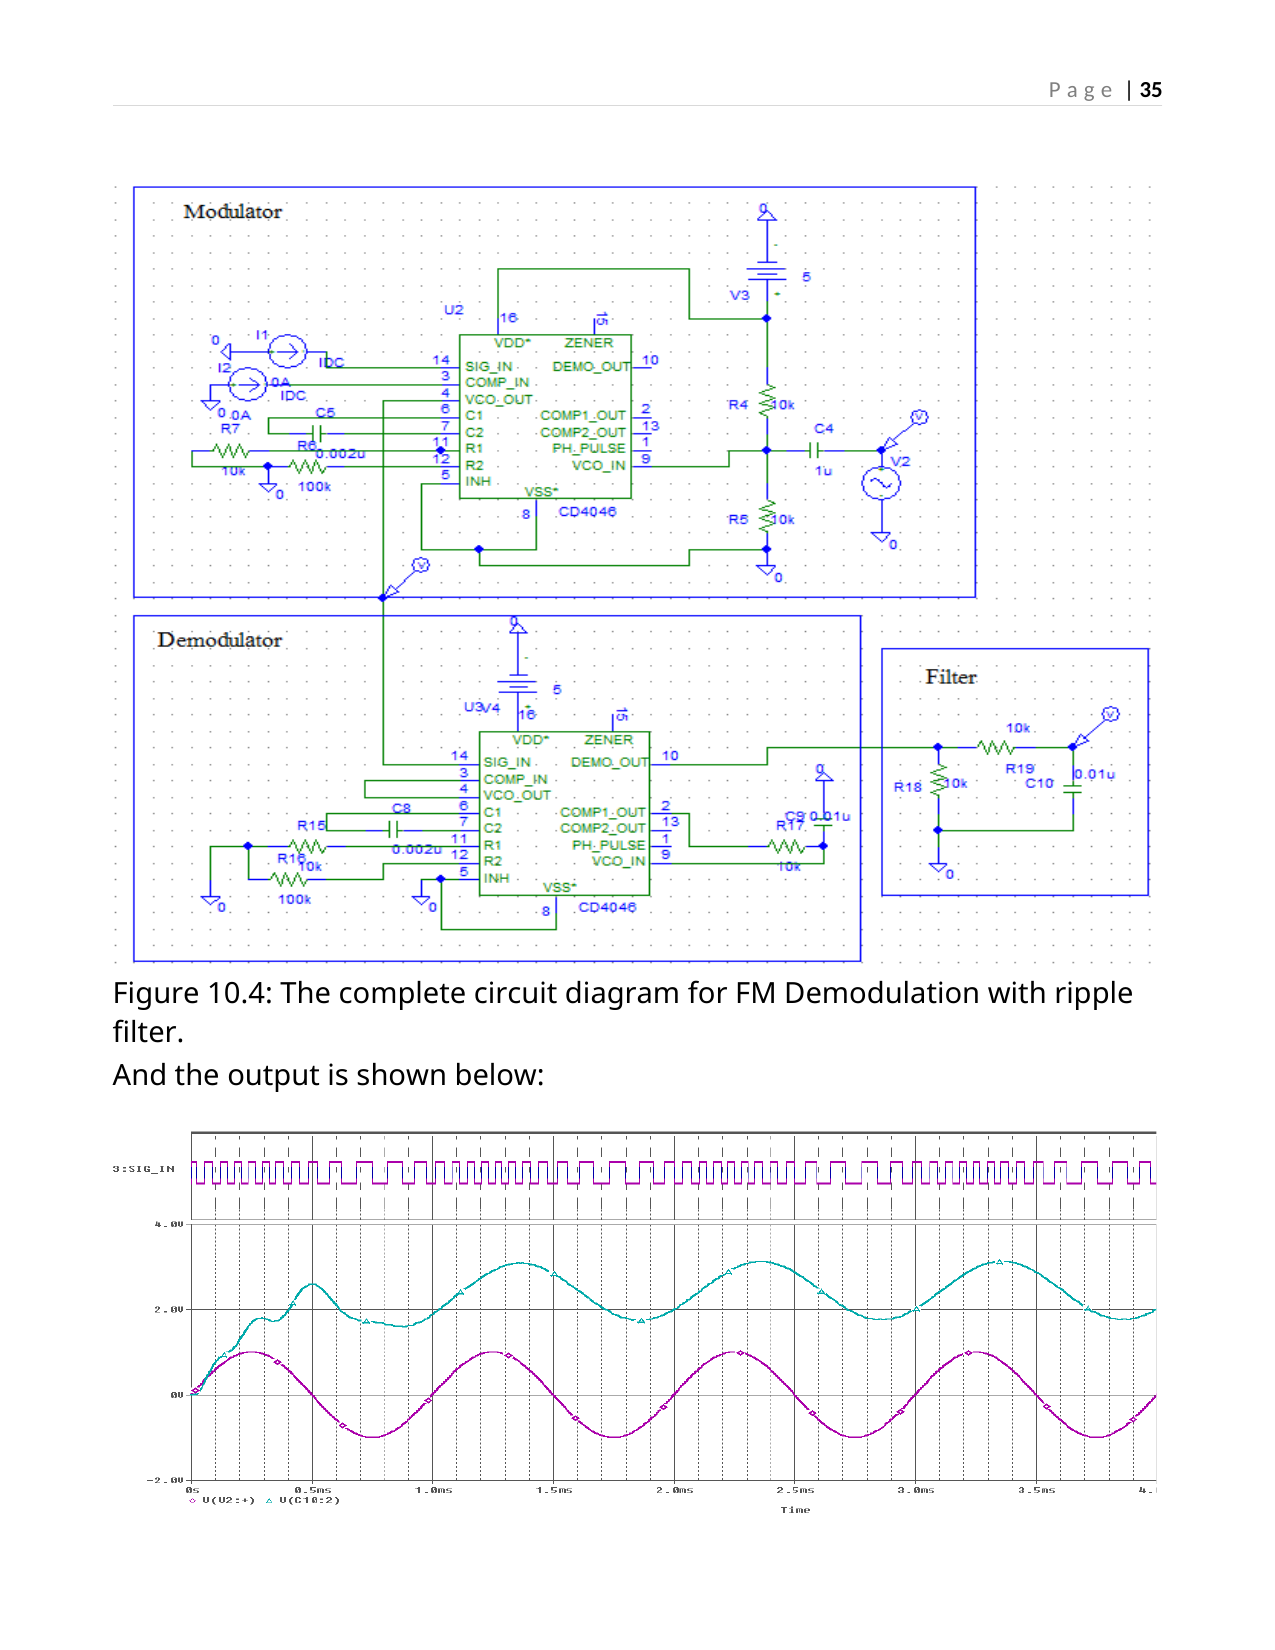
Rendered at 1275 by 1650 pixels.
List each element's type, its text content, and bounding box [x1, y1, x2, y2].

text And the output is shown below: [112, 1054, 1162, 1093]
picture [112, 181, 1163, 970]
picture [112, 1126, 1157, 1514]
text Figure 10.4: The complete circuit diagram for FM Demodulation with ripple filter. [112, 972, 1162, 1051]
